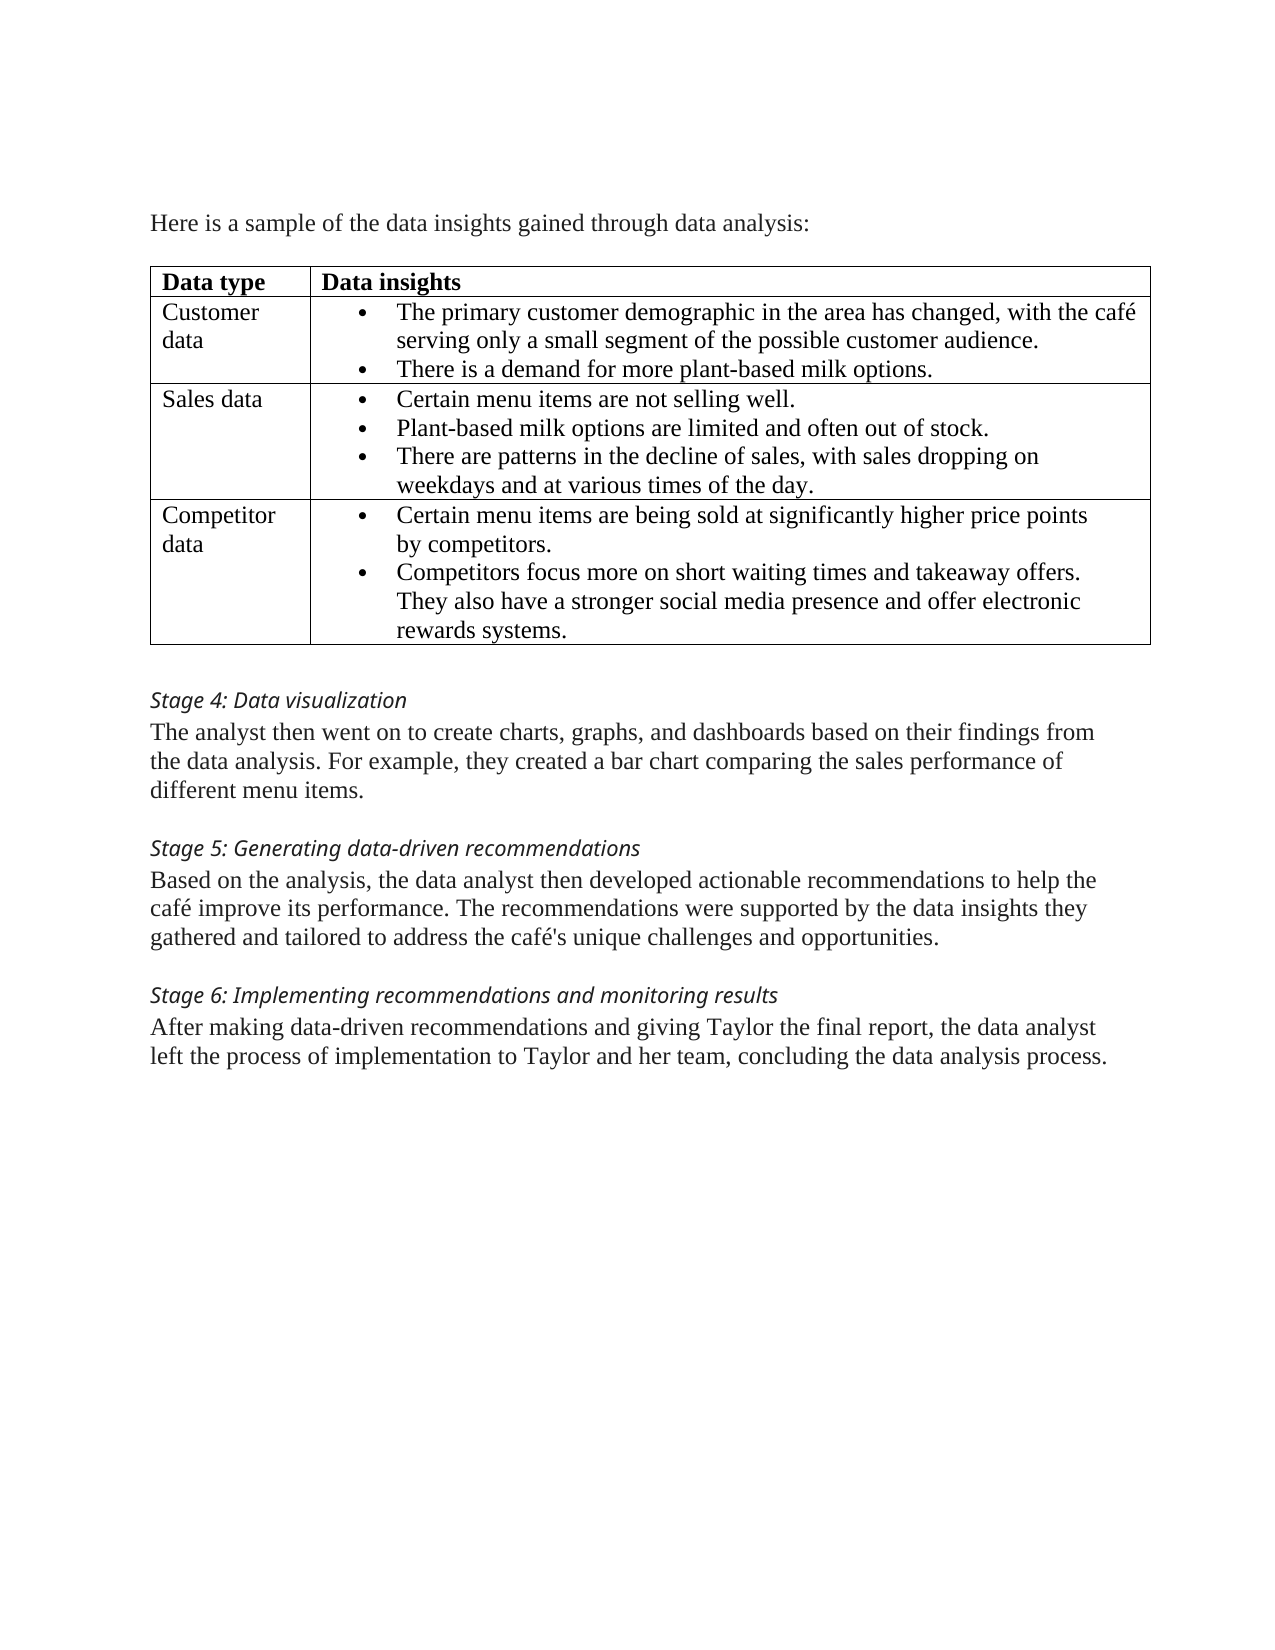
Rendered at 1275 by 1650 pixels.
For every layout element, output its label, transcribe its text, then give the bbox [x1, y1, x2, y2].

text After making data-driven recommendations and giving Taylor the final report, the data analyst left the process of implementation to Taylor and her team, concluding the data analysis process. [150, 1012, 1125, 1070]
table_cell Competitor data [151, 500, 310, 644]
table_cell Customer data [151, 297, 310, 383]
table_cell Sales data [151, 384, 310, 499]
table_cell Certain menu items are being sold at significantly higher price points by competitors. Competitors focus more on short waiting times and takeaway offers. They also have a stronger social media presence and offer electronic rewards systems. [311, 500, 1150, 644]
text Here is a sample of the data insights gained through data analysis: [150, 208, 1125, 237]
table_cell Certain menu items are not selling well. Plant-based milk options are limited and often out of stock. There are patterns in the decline of sales, with sales dropping on weekdays and at various times of the day. [311, 384, 1150, 499]
subtitle Stage 4: Data visualization [150, 685, 1125, 715]
table_header Data insights [311, 267, 1150, 296]
subtitle Stage 6: Implementing recommendations and monitoring results [150, 980, 1125, 1010]
text The analyst then went on to create charts, graphs, and dashboards based on their findings from the data analysis. For example, they created a bar chart comparing the sales performance of different menu items. [150, 717, 1125, 803]
table_header Data type [151, 267, 310, 296]
subtitle Stage 5: Generating data-driven recommendations [150, 833, 1125, 862]
table_cell The primary customer demographic in the area has changed, with the café serving only a small segment of the possible customer audience. There is a demand for more plant-based milk options. [311, 297, 1150, 383]
text Based on the analysis, the data analyst then developed actionable recommendations to help the café improve its performance. The recommendations were supported by the data insights they gathered and tailored to address the café's unique challenges and opportunities. [150, 865, 1125, 951]
